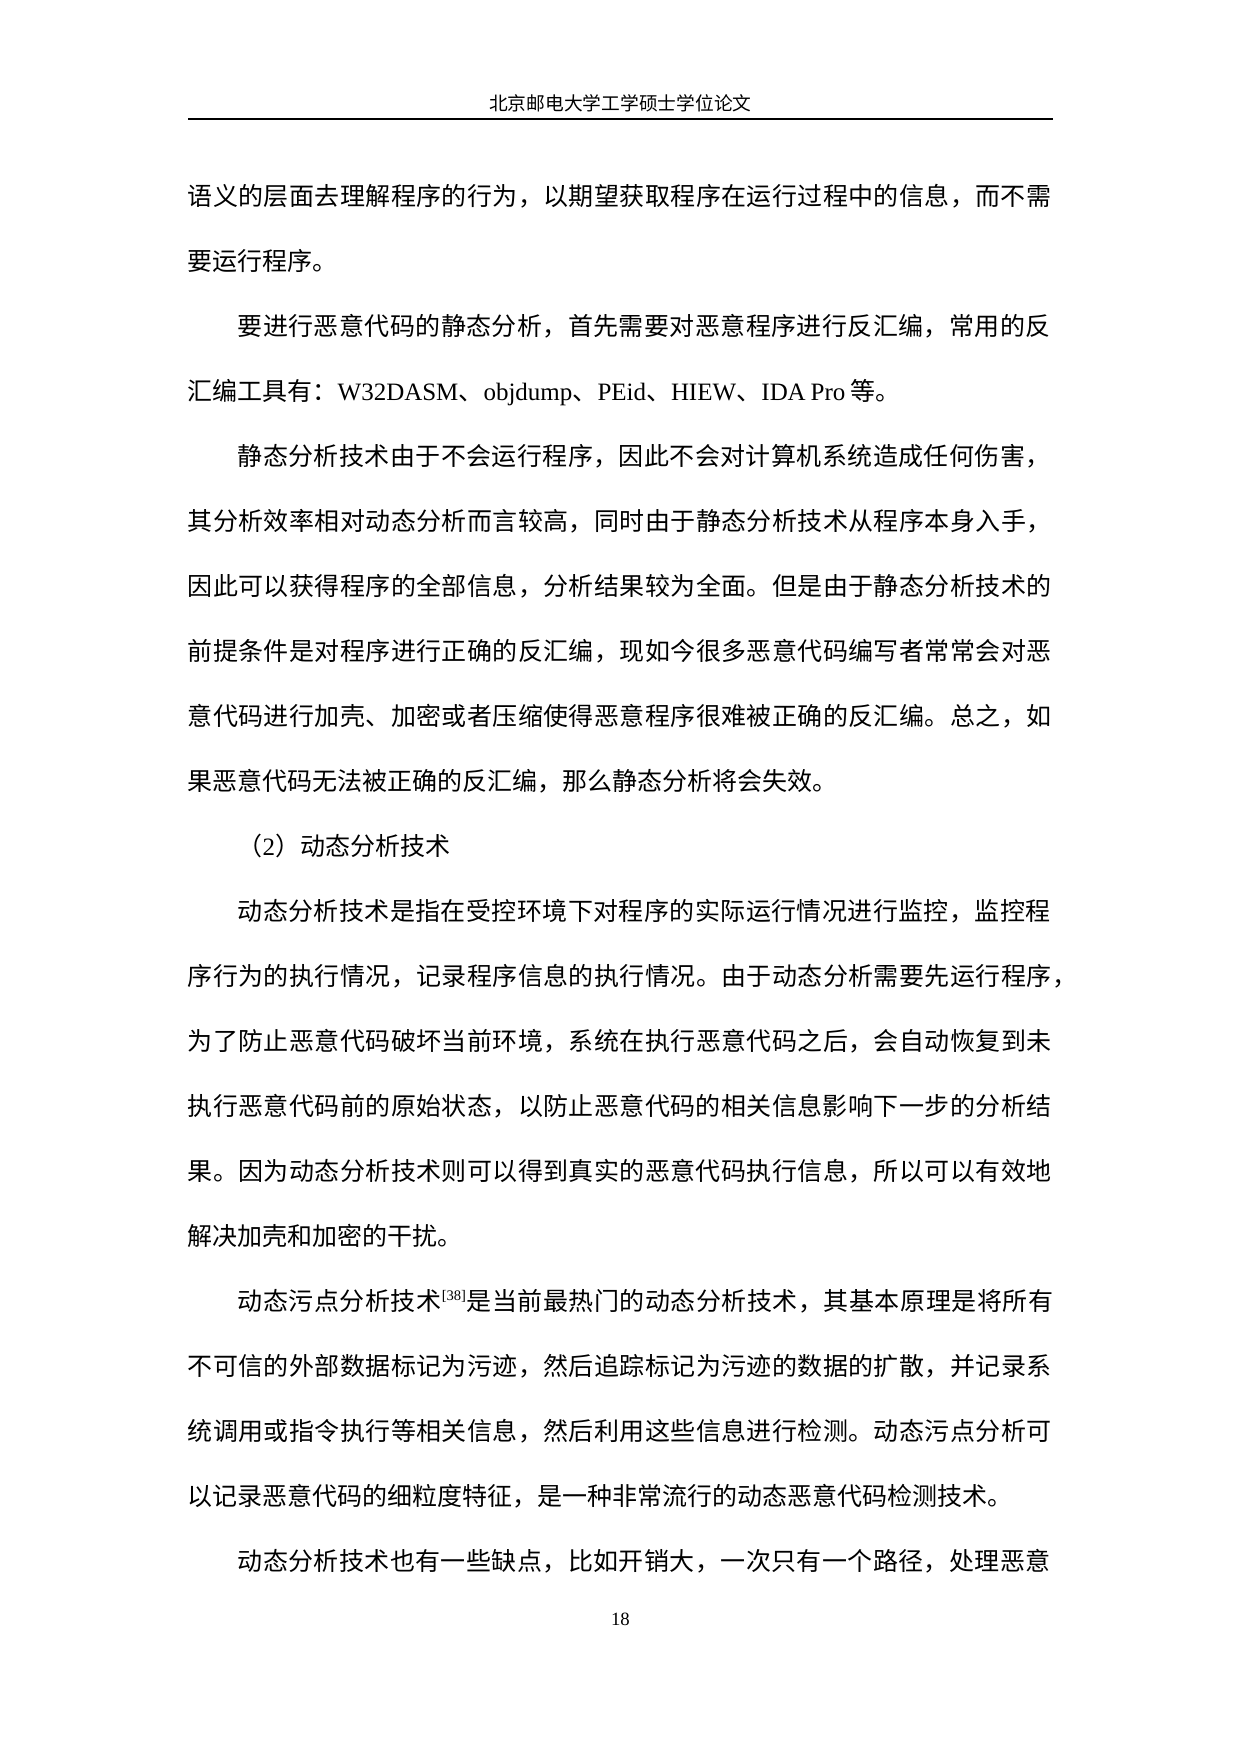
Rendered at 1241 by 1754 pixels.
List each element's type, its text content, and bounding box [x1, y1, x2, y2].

text 要进行恶意代码的静态分析，首先需要对恶意程序进行反汇编，常用的反汇编工具有：W32DASM、objdump、PEid、HIEW、IDA Pro等。 [187, 292, 1053, 422]
text 动态分析技术是指在受控环境下对程序的实际运行情况进行监控，监控程序行为的执行情况，记录程序信息的执行情况。由于动态分析需要先运行程序，为了防止恶意代码破坏当前环境，系统在执行恶意代码之后，会自动恢复到未执行恶意代码前的原始状态，以防止恶意代码的相关信息影响下一步的分析结果。因为动态分析技术则可以得到真实的恶意代码执行信息，所以可以有效地解决加壳和加密的干扰。 [187, 877, 1053, 1267]
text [187, 162, 1053, 292]
text 静态分析技术由于不会运行程序，因此不会对计算机系统造成任何伤害，其分析效率相对动态分析而言较高，同时由于静态分析技术从程序本身入手，因此可以获得程序的全部信息，分析结果较为全面。但是由于静态分析技术的前提条件是对程序进行正确的反汇编，现如今很多恶意代码编写者常常会对恶意代码进行加壳、加密或者压缩使得恶意程序很难被正确的反汇编。总之，如果恶意代码无法被正确的反汇编，那么静态分析将会失效。 [187, 422, 1053, 812]
text （2）动态分析技术 [187, 812, 1053, 877]
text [187, 1527, 1053, 1592]
text 动态污点分析技术[38]是当前最热门的动态分析技术，其基本原理是将所有不可信的外部数据标记为污迹，然后追踪标记为污迹的数据的扩散，并记录系统调用或指令执行等相关信息，然后利用这些信息进行检测。动态污点分析可以记录恶意代码的细粒度特征，是一种非常流行的动态恶意代码检测技术。 [187, 1267, 1053, 1527]
